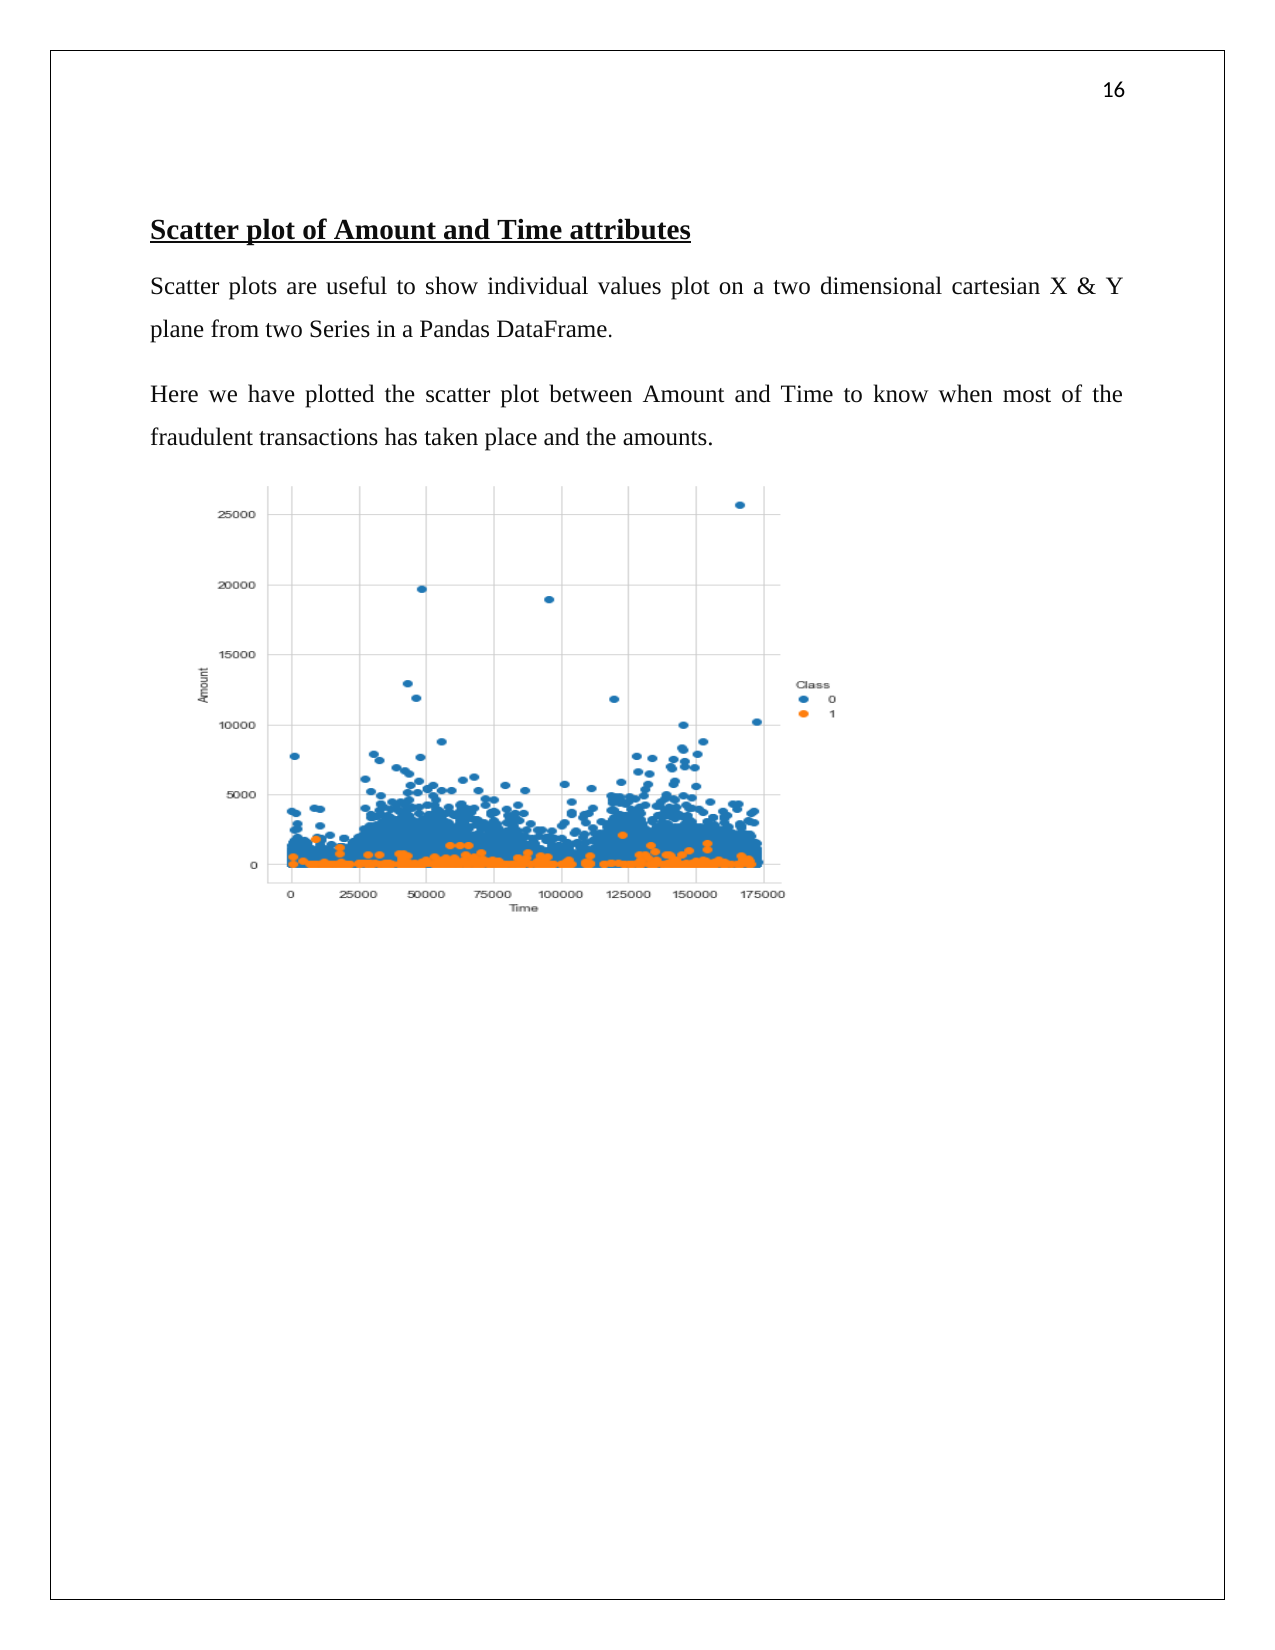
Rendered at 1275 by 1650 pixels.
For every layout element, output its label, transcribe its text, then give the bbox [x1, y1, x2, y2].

picture [150, 486, 871, 924]
text Scatter plots are useful to show individual values plot on a two dimensional cartesian X & Y plane from two Series in a Pandas DataFrame. [150, 300, 1125, 343]
text Here we have plotted the scatter plot between Amount and Time to know when most of the fraudulent transactions has taken place and the amounts. [150, 408, 1125, 451]
text Scatter plot of Amount and Time attributes [150, 212, 1125, 245]
